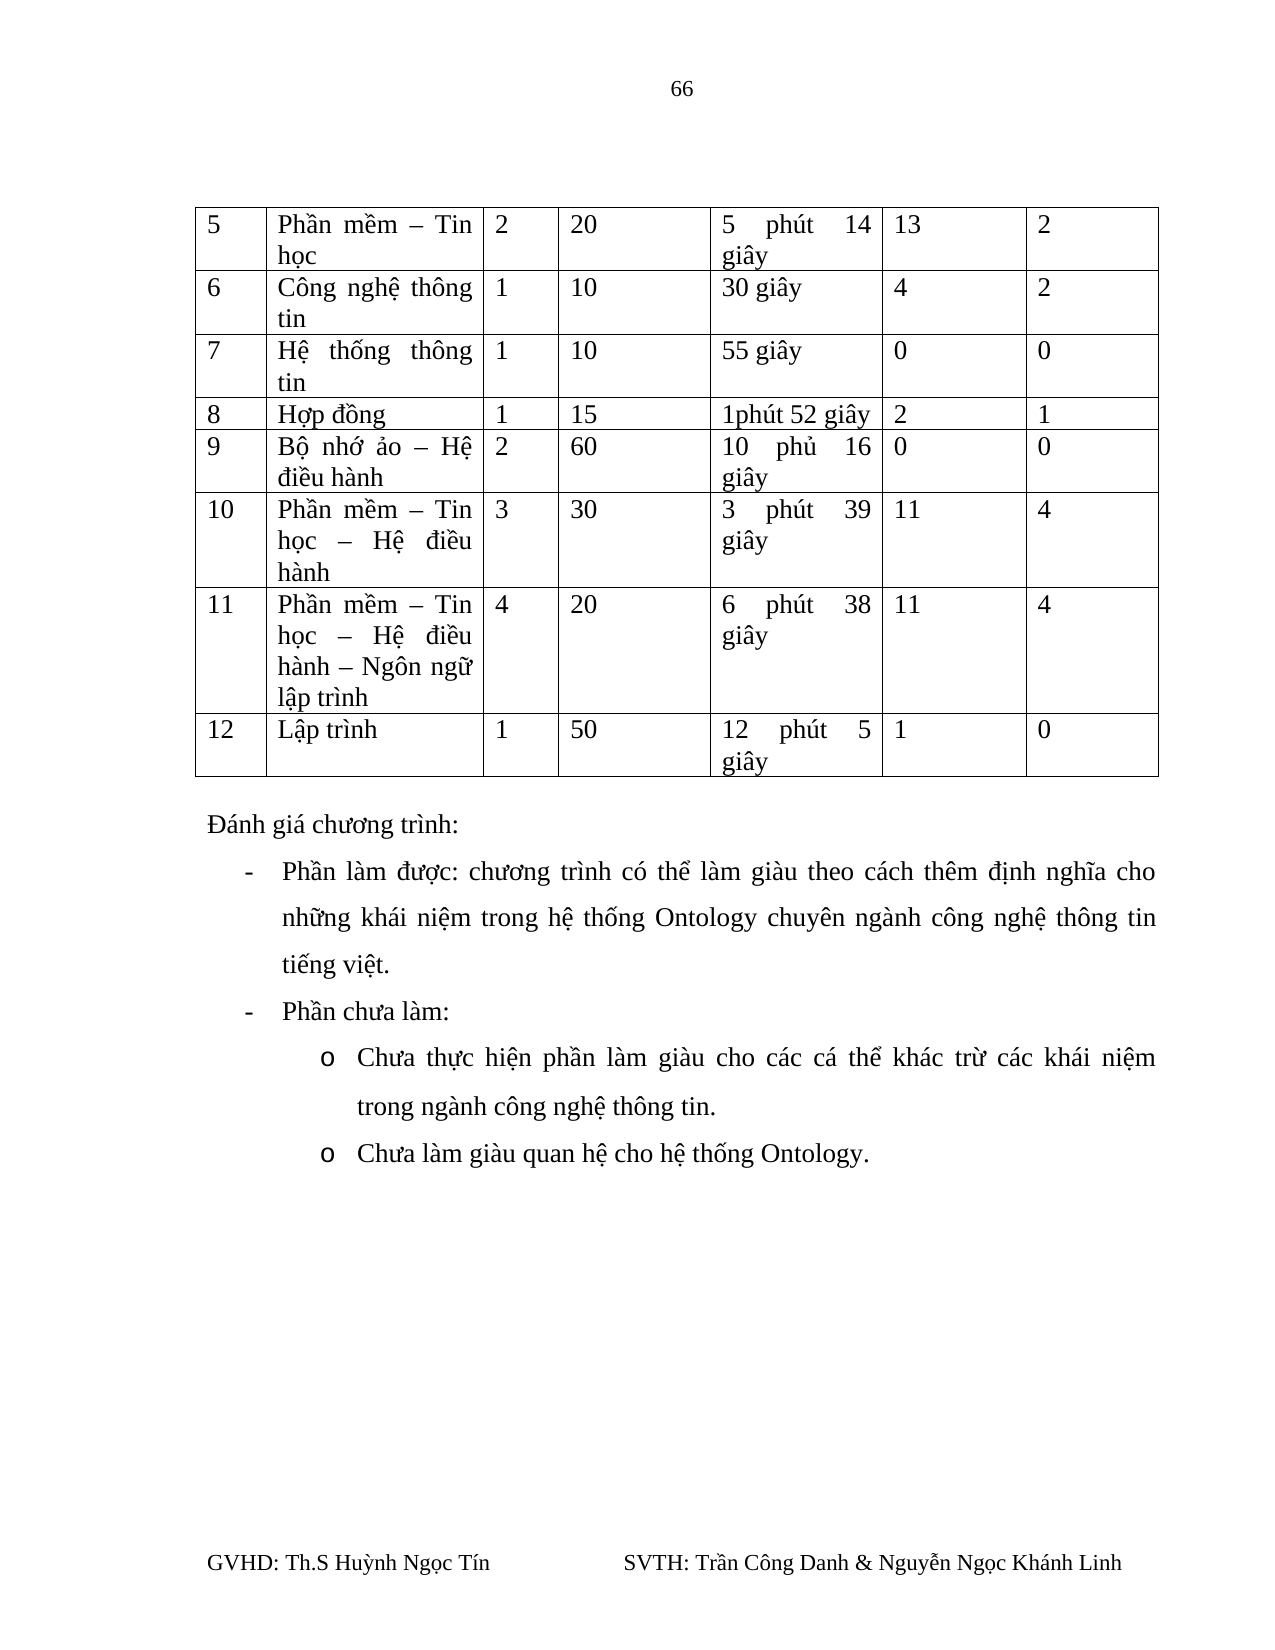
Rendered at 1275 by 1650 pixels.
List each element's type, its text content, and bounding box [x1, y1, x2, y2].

table_cell 5 phút 14 giây [711, 208, 882, 270]
table_cell 20 [559, 208, 710, 270]
table_cell 10 [559, 335, 710, 397]
table_cell 50 [559, 714, 710, 776]
table_cell 0 [1027, 335, 1158, 397]
table_cell 4 [883, 271, 1026, 333]
table_cell 30 giây [711, 271, 882, 333]
table_cell 2 [484, 430, 558, 492]
table_cell 10 [196, 493, 266, 587]
table_cell 1 [484, 398, 558, 429]
table_cell 0 [883, 335, 1026, 397]
table_cell 12 phút 5 giây [711, 714, 882, 776]
table_cell 30 [559, 493, 710, 587]
table_cell Lập trình [267, 714, 483, 776]
table_cell 5 [196, 208, 266, 270]
table_cell 11 [883, 493, 1026, 587]
table_cell 7 [196, 335, 266, 397]
table_cell Phần mềm – Tin học [267, 208, 483, 270]
table_cell 3 [484, 493, 558, 587]
table_cell Hợp đồng [267, 398, 483, 429]
table_cell 1 [883, 714, 1026, 776]
table_cell 1 [484, 714, 558, 776]
table_cell 1 [1027, 398, 1158, 429]
list Phần làm được: chương trình có thể làm giàu theo cách thêm định nghĩa cho những khái niệm trong hệ thống Ontology chuyên ngành công nghệ thông tin tiếng việt. [244, 854, 1157, 979]
table_cell 2 [1027, 208, 1158, 270]
table_cell 9 [196, 430, 266, 492]
table_cell 1phút 52 giây [711, 398, 882, 429]
table_cell 4 [1027, 493, 1158, 587]
text Đánh giá chương trình: [207, 808, 1157, 839]
table_cell Phần mềm – Tin học – Hệ điều hành [267, 493, 483, 587]
table_cell 11 [883, 588, 1026, 712]
table_cell 1 [484, 335, 558, 397]
table_cell 60 [559, 430, 710, 492]
table_cell 6 phút 38 giây [711, 588, 882, 712]
table_cell 6 [196, 271, 266, 333]
table_cell 2 [883, 398, 1026, 429]
table_cell 13 [883, 208, 1026, 270]
table_cell Bộ nhớ ảo – Hệ điều hành [267, 430, 483, 492]
table_cell 0 [883, 430, 1026, 492]
table_cell 11 [196, 588, 266, 712]
table_cell 4 [484, 588, 558, 712]
list Phần chưa làm: [244, 994, 1157, 1026]
table_cell Công nghệ thông tin [267, 271, 483, 333]
table_cell 10 phủ 16 giây [711, 430, 882, 492]
table_cell 12 [196, 714, 266, 776]
table_cell 10 [559, 271, 710, 333]
table_cell Phần mềm – Tin học – Hệ điều hành – Ngôn ngữ lập trình [267, 588, 483, 712]
table_cell 20 [559, 588, 710, 712]
table_cell 0 [1027, 430, 1158, 492]
table_cell 15 [559, 398, 710, 429]
table_cell 2 [1027, 271, 1158, 333]
list Chưa làm giàu quan hệ cho hệ thống Ontology. [319, 1137, 1157, 1170]
table_cell 55 giây [711, 335, 882, 397]
list Chưa thực hiện phần làm giàu cho các cá thể khác trừ các khái niệm trong ngành công nghệ thông tin. [319, 1041, 1157, 1121]
table_cell 4 [1027, 588, 1158, 712]
table_cell 8 [196, 398, 266, 429]
table_cell 2 [484, 208, 558, 270]
table_cell 3 phút 39 giây [711, 493, 882, 587]
table_cell 1 [484, 271, 558, 333]
table_cell Hệ thống thông tin [267, 335, 483, 397]
table_cell 0 [1027, 714, 1158, 776]
